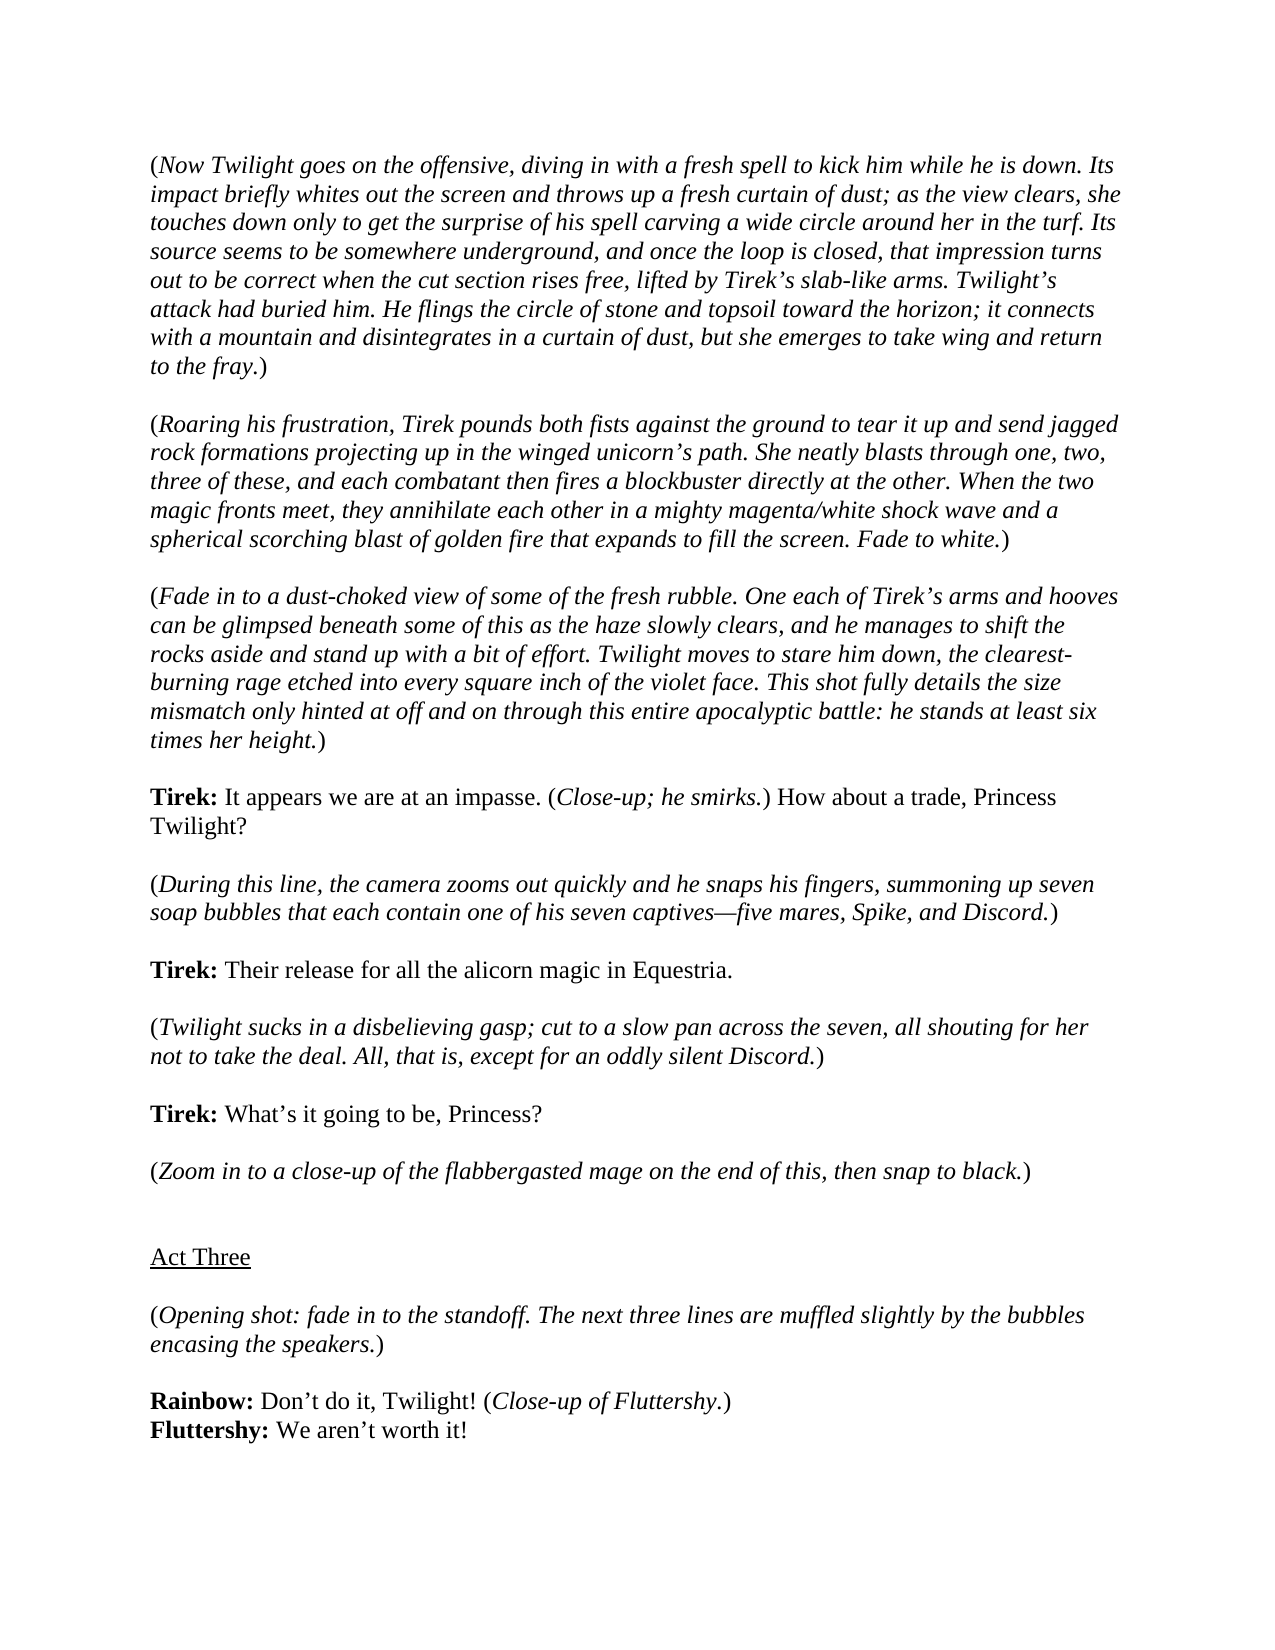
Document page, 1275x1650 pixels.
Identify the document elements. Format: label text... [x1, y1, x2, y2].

text (Zoom in to a close-up of the flabbergasted mage on the end of this, then snap to black.) [150, 1156, 1125, 1185]
text Fluttershy: We aren’t worth it! [150, 1415, 1125, 1444]
text (Fade in to a dust-choked view of some of the fresh rubble. One each of Tirek’s arms and hooves can be glimpsed beneath some of this as the haze slowly clears, and he manages to shift the rocks aside and stand up with a bit of effort. Twilight moves to stare him down, the clearest-burning rage etched into every square inch of the violet face. This shot fully details the size mismatch only hinted at off and on through this entire apocalyptic battle: he stands at least six times her height.) [150, 581, 1125, 754]
text Rainbow: Don’t do it, Twilight! (Close-up of Fluttershy.) [150, 1386, 1125, 1415]
text (Twilight sucks in a disbelieving gasp; cut to a slow pan across the seven, all shouting for her not to take the deal. All, that is, except for an oddly silent Discord.) [150, 1012, 1125, 1070]
text (Opening shot: fade in to the standoff. The next three lines are muffled slightly by the bubbles encasing the speakers.) [150, 1300, 1125, 1357]
text Tirek: It appears we are at an impasse. (Close-up; he smirks.) How about a trade, Princess Twilight? [150, 782, 1125, 840]
text (Now Twilight goes on the offensive, diving in with a fresh spell to kick him while he is down. Its impact briefly whites out the screen and throws up a fresh curtain of dust; as the view clears, she touches down only to get the surprise of his spell carving a wide circle around her in the turf. Its source seems to be somewhere underground, and once the loop is closed, that impression turns out to be correct when the cut section rises free, lifted by Tirek’s slab-like arms. Twilight’s attack had buried him. He flings the circle of stone and topsoil toward the horizon; it connects with a mountain and disintegrates in a curtain of dust, but she emerges to take wing and return to the fray.) [150, 150, 1125, 380]
text Tirek: What’s it going to be, Princess? [150, 1099, 1125, 1127]
text (During this line, the camera zooms out quickly and he snaps his fingers, summoning up seven soap bubbles that each contain one of his seven captives—five mares, Spike, and Discord.) [150, 869, 1125, 926]
text Tirek: Their release for all the alicorn magic in Equestria. [150, 955, 1125, 984]
text Act Three [150, 1242, 1125, 1271]
text (Roaring his frustration, Tirek pounds both fists against the ground to tear it up and send jagged rock formations projecting up in the winged unicorn’s path. She neatly blasts through one, two, three of these, and each combatant then fires a blockbuster directly at the other. When the two magic fronts meet, they annihilate each other in a mighty magenta/white shock wave and a spherical scorching blast of golden fire that expands to fill the screen. Fade to white.) [150, 409, 1125, 552]
